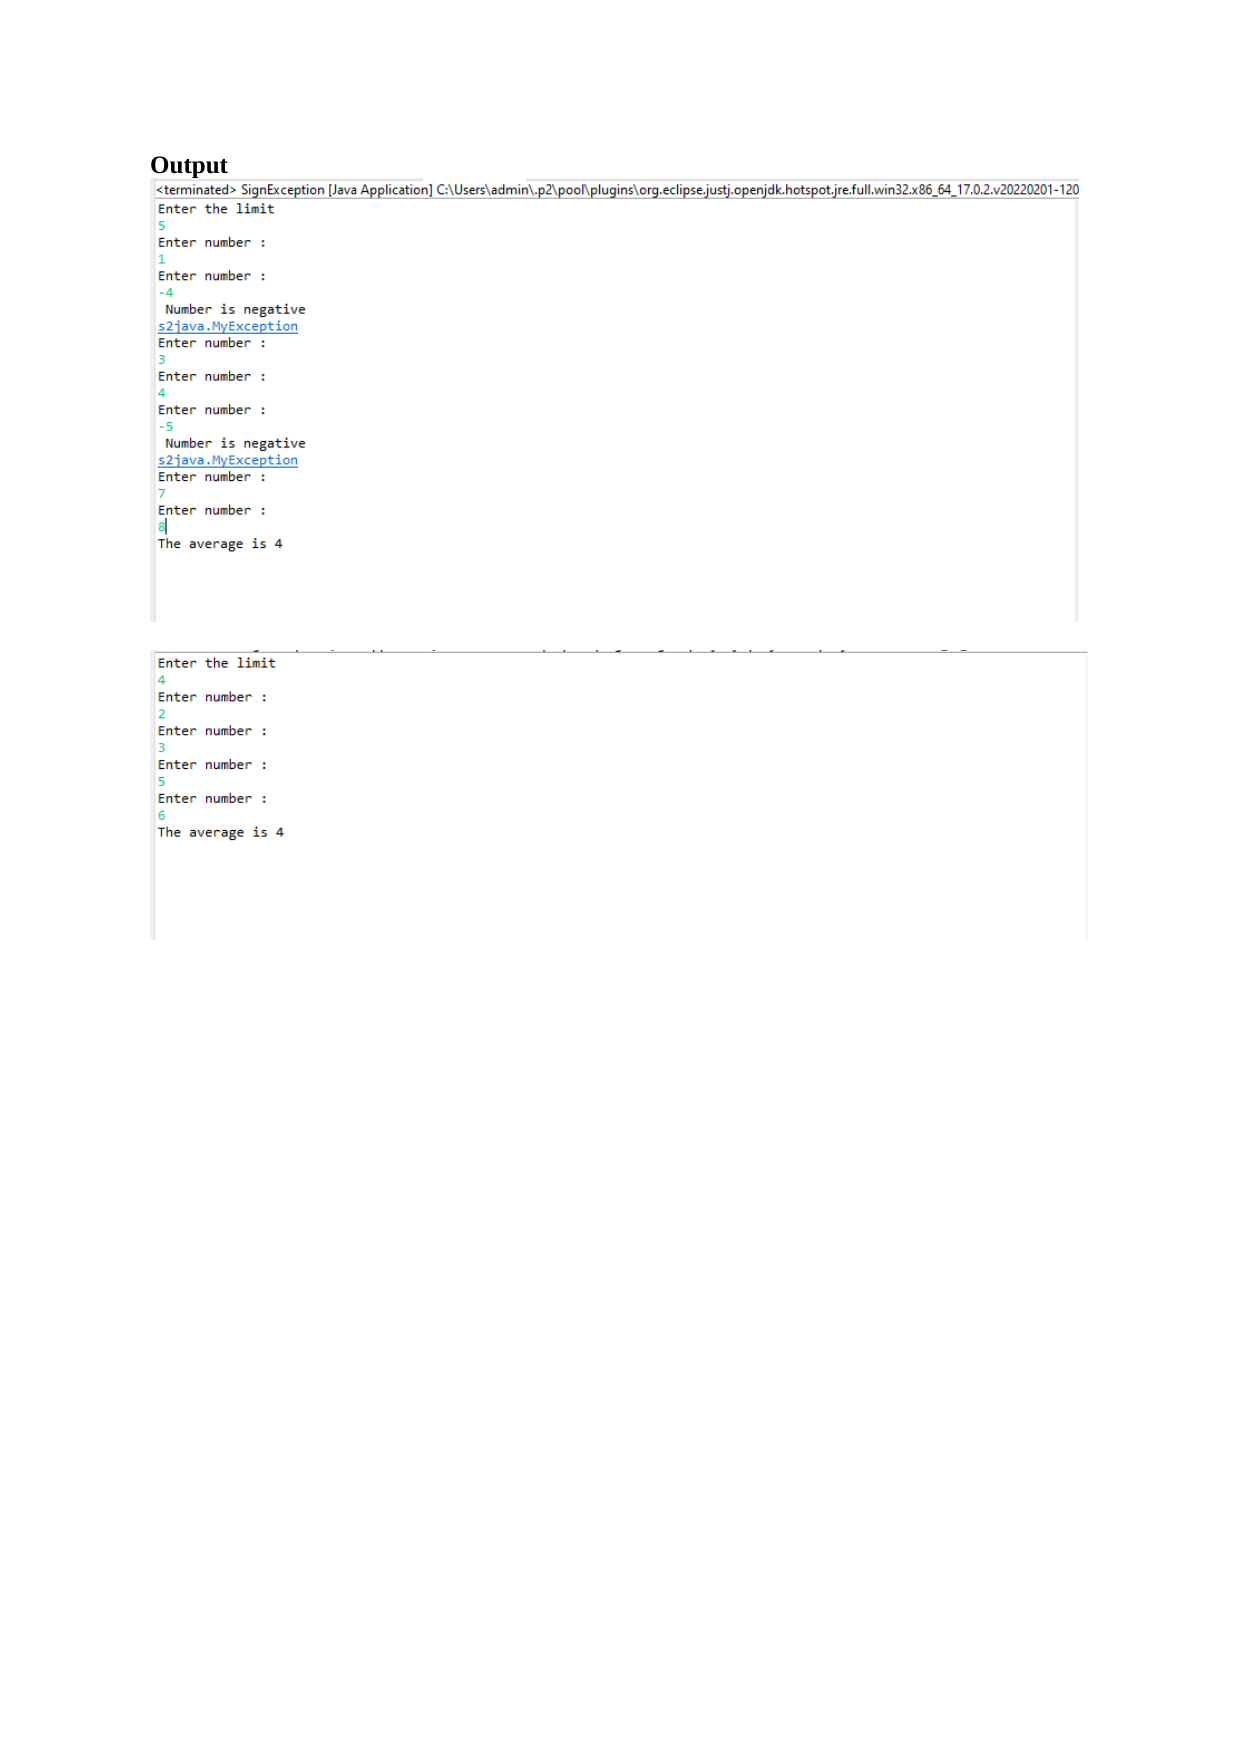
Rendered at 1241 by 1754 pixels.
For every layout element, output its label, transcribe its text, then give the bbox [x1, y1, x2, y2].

text Output [150, 150, 1090, 179]
picture [150, 650, 1088, 940]
picture [150, 178, 1079, 622]
